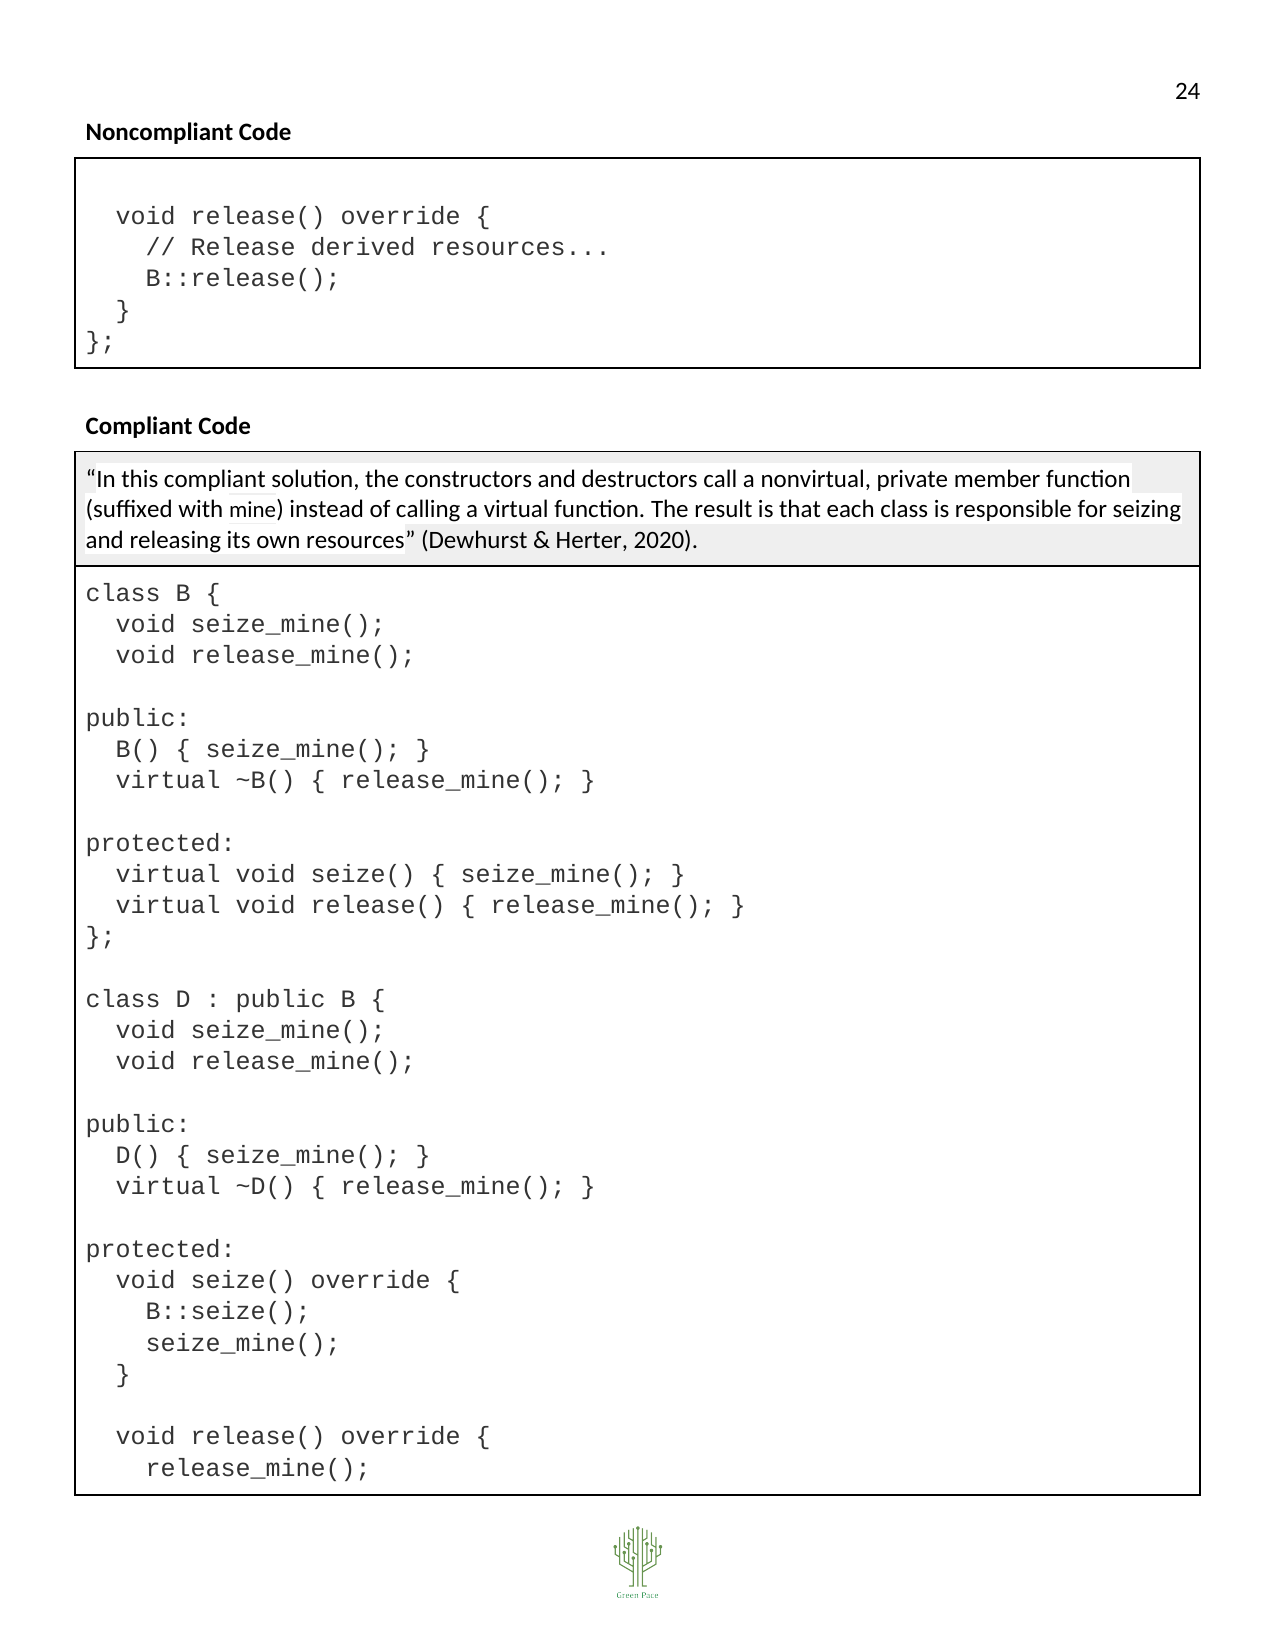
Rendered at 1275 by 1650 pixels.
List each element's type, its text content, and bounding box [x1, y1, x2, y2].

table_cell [76, 159, 1199, 367]
table_header Compliant Code [75, 400, 1200, 451]
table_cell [76, 567, 1199, 1494]
picture [605, 1521, 670, 1606]
table_header Noncompliant Code [75, 106, 1200, 157]
table_cell “In this compliant solution, the constructors and destructors call a nonvirtual, private member function (suffixed with mine) instead of calling a virtual function. The result is that each class is responsible for seizing and releasing its own resources” (Dewhurst & Herter, 2020). [76, 452, 1199, 565]
